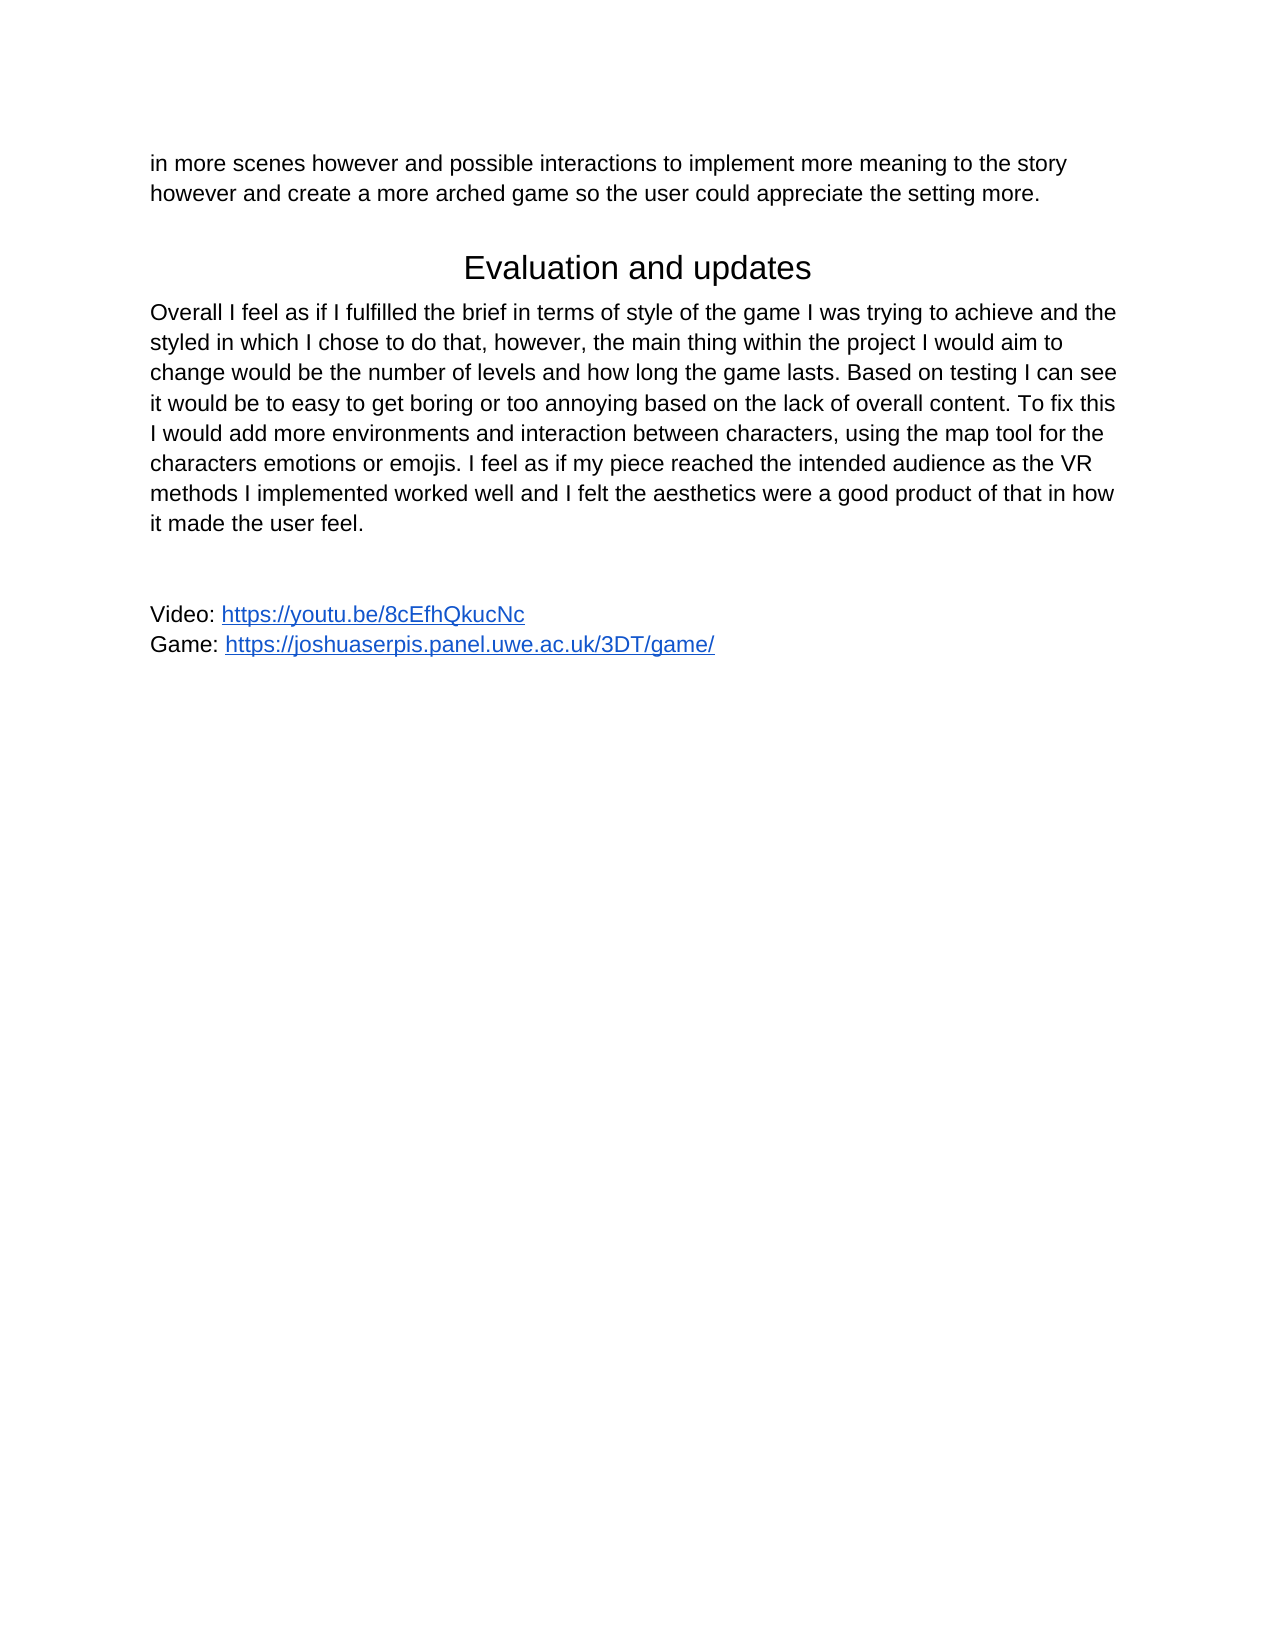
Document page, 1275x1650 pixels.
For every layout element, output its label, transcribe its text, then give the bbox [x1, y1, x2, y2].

text Game: https://joshuaserpis.panel.uwe.ac.uk/3DT/game/ [150, 631, 1125, 657]
text Video: https://youtu.be/8cEfhQkucNc [150, 601, 1125, 627]
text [150, 150, 1125, 207]
subtitle Evaluation and updates [150, 248, 1125, 286]
text Overall I feel as if I fulfilled the brief in terms of style of the game I was trying to achieve and the styled in which I chose to do that, however, the main thing within the project I would aim to change would be the number of levels and how long the game lasts. Based on testing I can see it would be to easy to get boring or too annoying based on the lack of overall content. To fix this I would add more environments and interaction between characters, using the map tool for the characters emotions or emojis. I feel as if my piece reached the intended audience as the VR methods I implemented worked well and I felt the aesthetics were a good product of that in how it made the user feel. [150, 299, 1125, 537]
